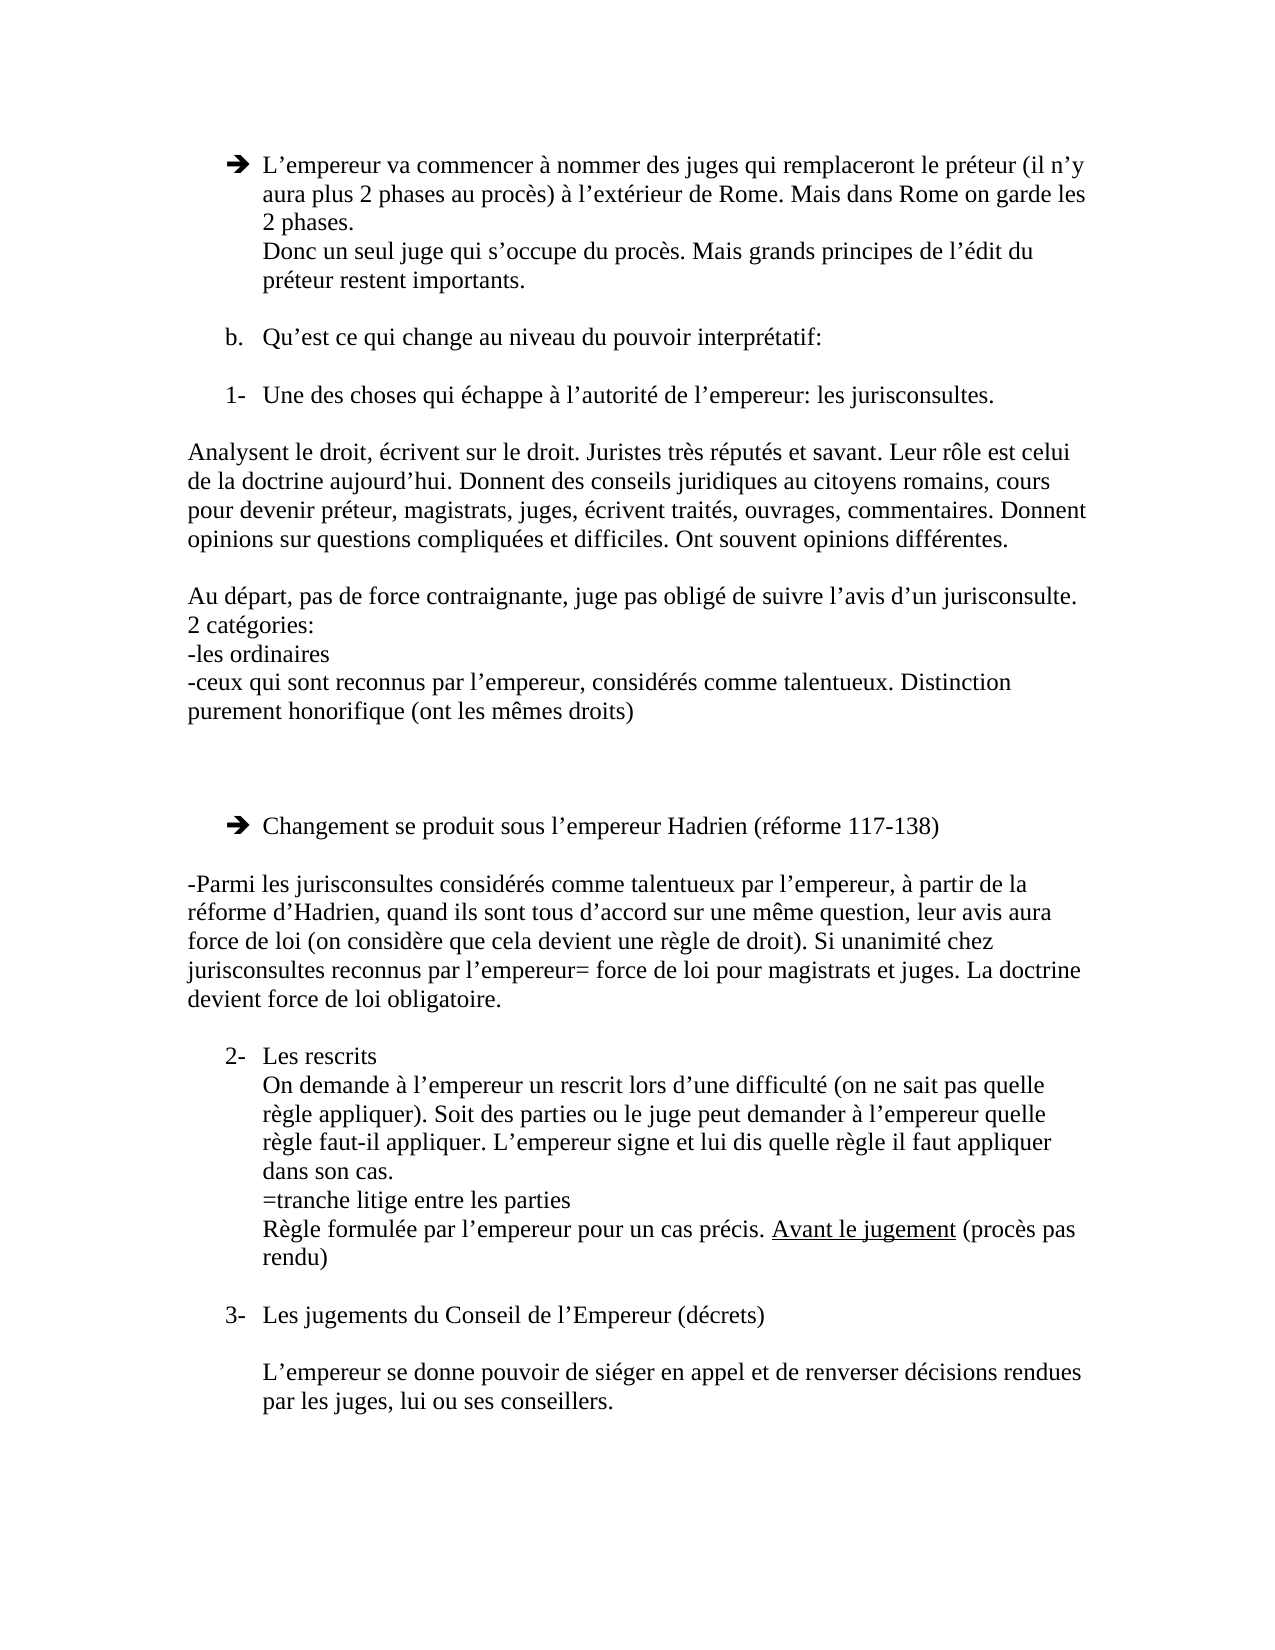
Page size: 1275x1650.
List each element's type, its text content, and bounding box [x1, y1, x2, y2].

text Au départ, pas de force contraignante, juge pas obligé de suivre l’avis d’un jurisconsulte. [187, 581, 1087, 610]
text Règle formulée par l’empereur pour un cas précis. Avant le jugement (procès pas rendu) [262, 1214, 1087, 1271]
list Donc un seul juge qui s’occupe du procès. Mais grands principes de l’édit du préteur restent importants. [262, 236, 1087, 294]
list Les jugements du Conseil de l’Empereur (décrets) [225, 1300, 1087, 1329]
text -les ordinaires [187, 639, 1087, 667]
text =tranche litige entre les parties [262, 1185, 1087, 1214]
list Qu’est ce qui change au niveau du pouvoir interprétatif: [225, 322, 1087, 351]
text On demande à l’empereur un rescrit lors d’une difficulté (on ne sait pas quelle règle appliquer). Soit des parties ou le juge peut demander à l’empereur quelle règle faut-il appliquer. L’empereur signe et lui dis quelle règle il faut appliquer dans son cas. [262, 1070, 1087, 1185]
text -ceux qui sont reconnus par l’empereur, considérés comme talentueux. Distinction purement honorifique (ont les mêmes droits) [187, 667, 1087, 725]
list Les rescrits [225, 1041, 1087, 1070]
text L’empereur se donne pouvoir de siéger en appel et de renverser décisions rendues par les juges, lui ou ses conseillers. [262, 1357, 1087, 1415]
text -Parmi les jurisconsultes considérés comme talentueux par l’empereur, à partir de la réforme d’Hadrien, quand ils sont tous d’accord sur une même question, leur avis aura force de loi (on considère que cela devient une règle de droit). Si unanimité chez jurisconsultes reconnus par l’empereur= force de loi pour magistrats et juges. La doctrine devient force de loi obligatoire. [187, 869, 1087, 1012]
text 2 catégories: [187, 610, 1087, 639]
list Une des choses qui échappe à l’autorité de l’empereur: les jurisconsultes. [225, 380, 1087, 409]
list Changement se produit sous l’empereur Hadrien (réforme 117-138) [225, 811, 1087, 840]
list L’empereur va commencer à nommer des juges qui remplaceront le préteur (il n’y aura plus 2 phases au procès) à l’extérieur de Rome. Mais dans Rome on garde les 2 phases. [225, 150, 1087, 236]
text Analysent le droit, écrivent sur le droit. Juristes très réputés et savant. Leur rôle est celui de la doctrine aujourd’hui. Donnent des conseils juridiques au citoyens romains, cours pour devenir préteur, magistrats, juges, écrivent traités, ouvrages, commentaires. Donnent opinions sur questions compliquées et difficiles. Ont souvent opinions différentes. [187, 437, 1087, 552]
